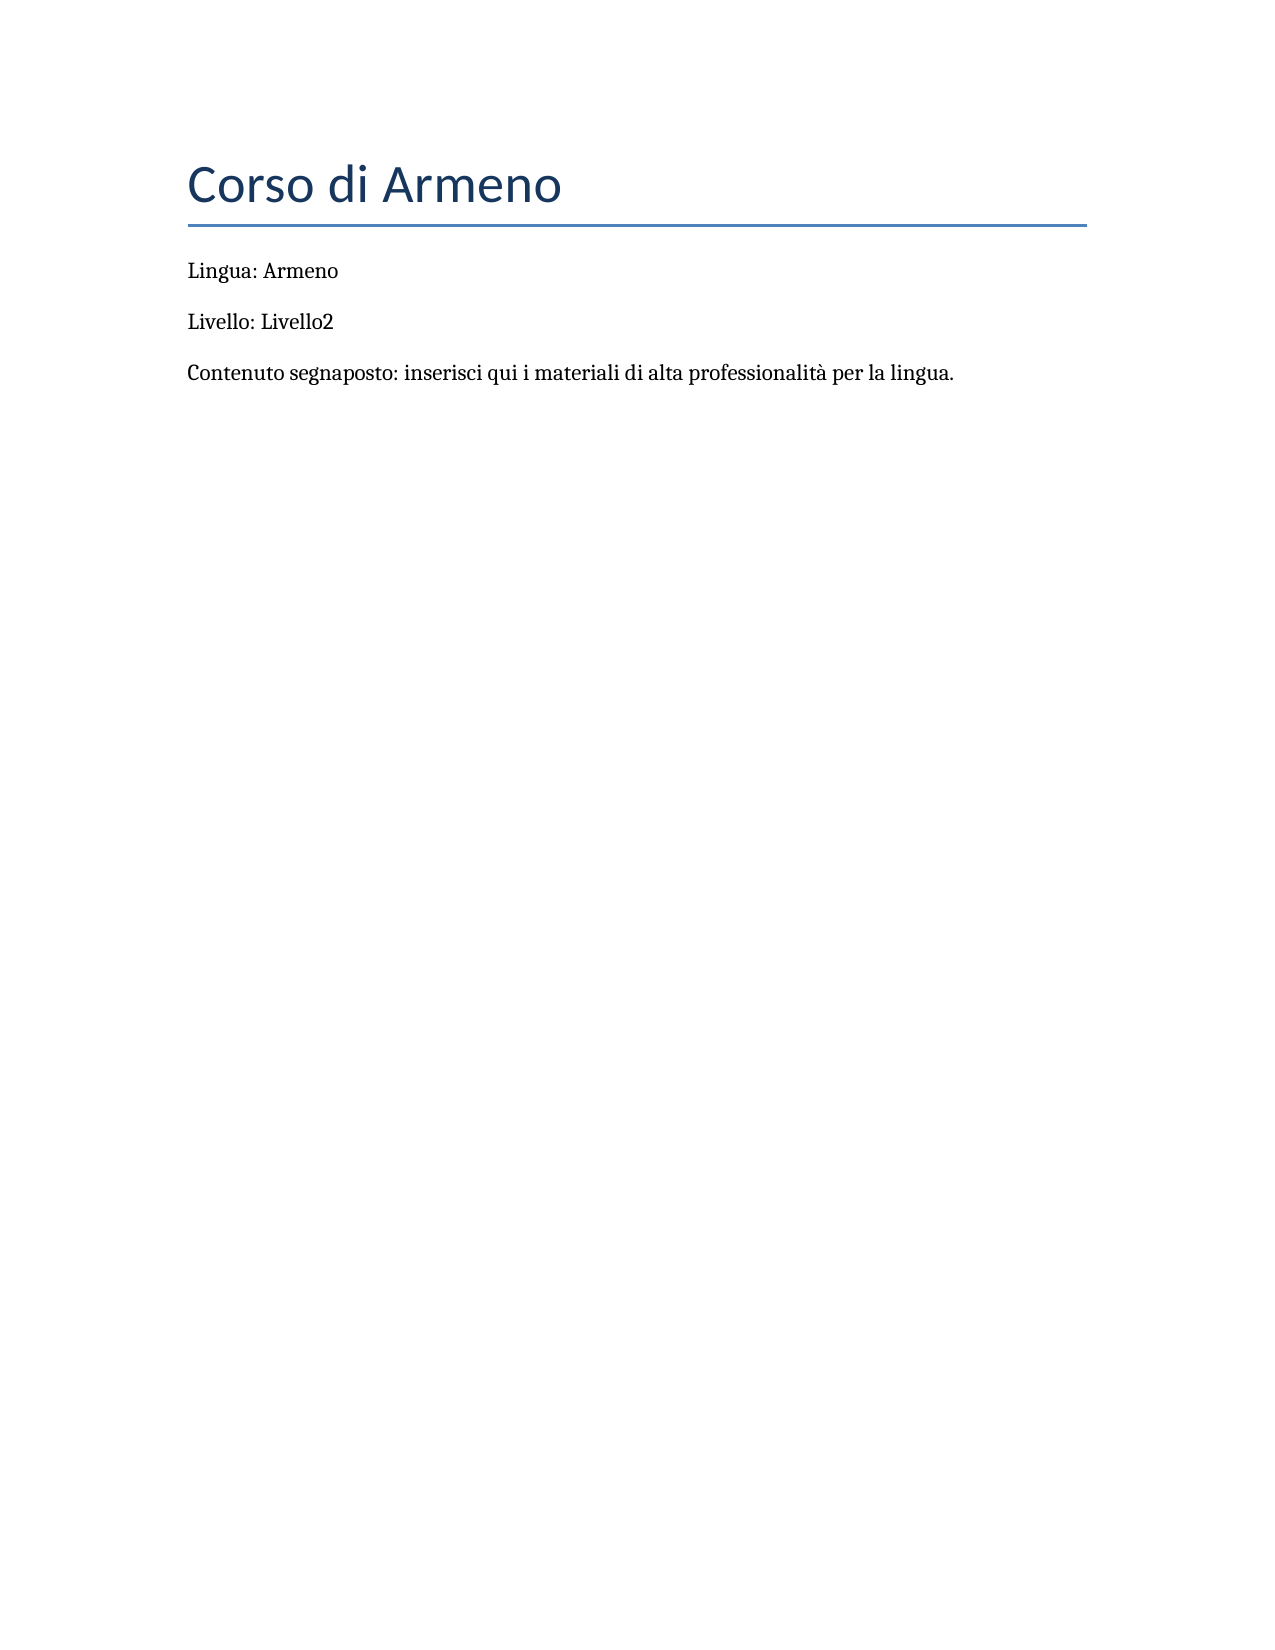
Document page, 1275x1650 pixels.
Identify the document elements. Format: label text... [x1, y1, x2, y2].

text Lingua: Armeno [187, 258, 1087, 284]
text Contenuto segnaposto: inserisci qui i materiali di alta professionalità per la lingua. [187, 360, 1087, 386]
title Corso di Armeno [187, 150, 1087, 227]
text Livello: Livello2 [187, 309, 1087, 335]
